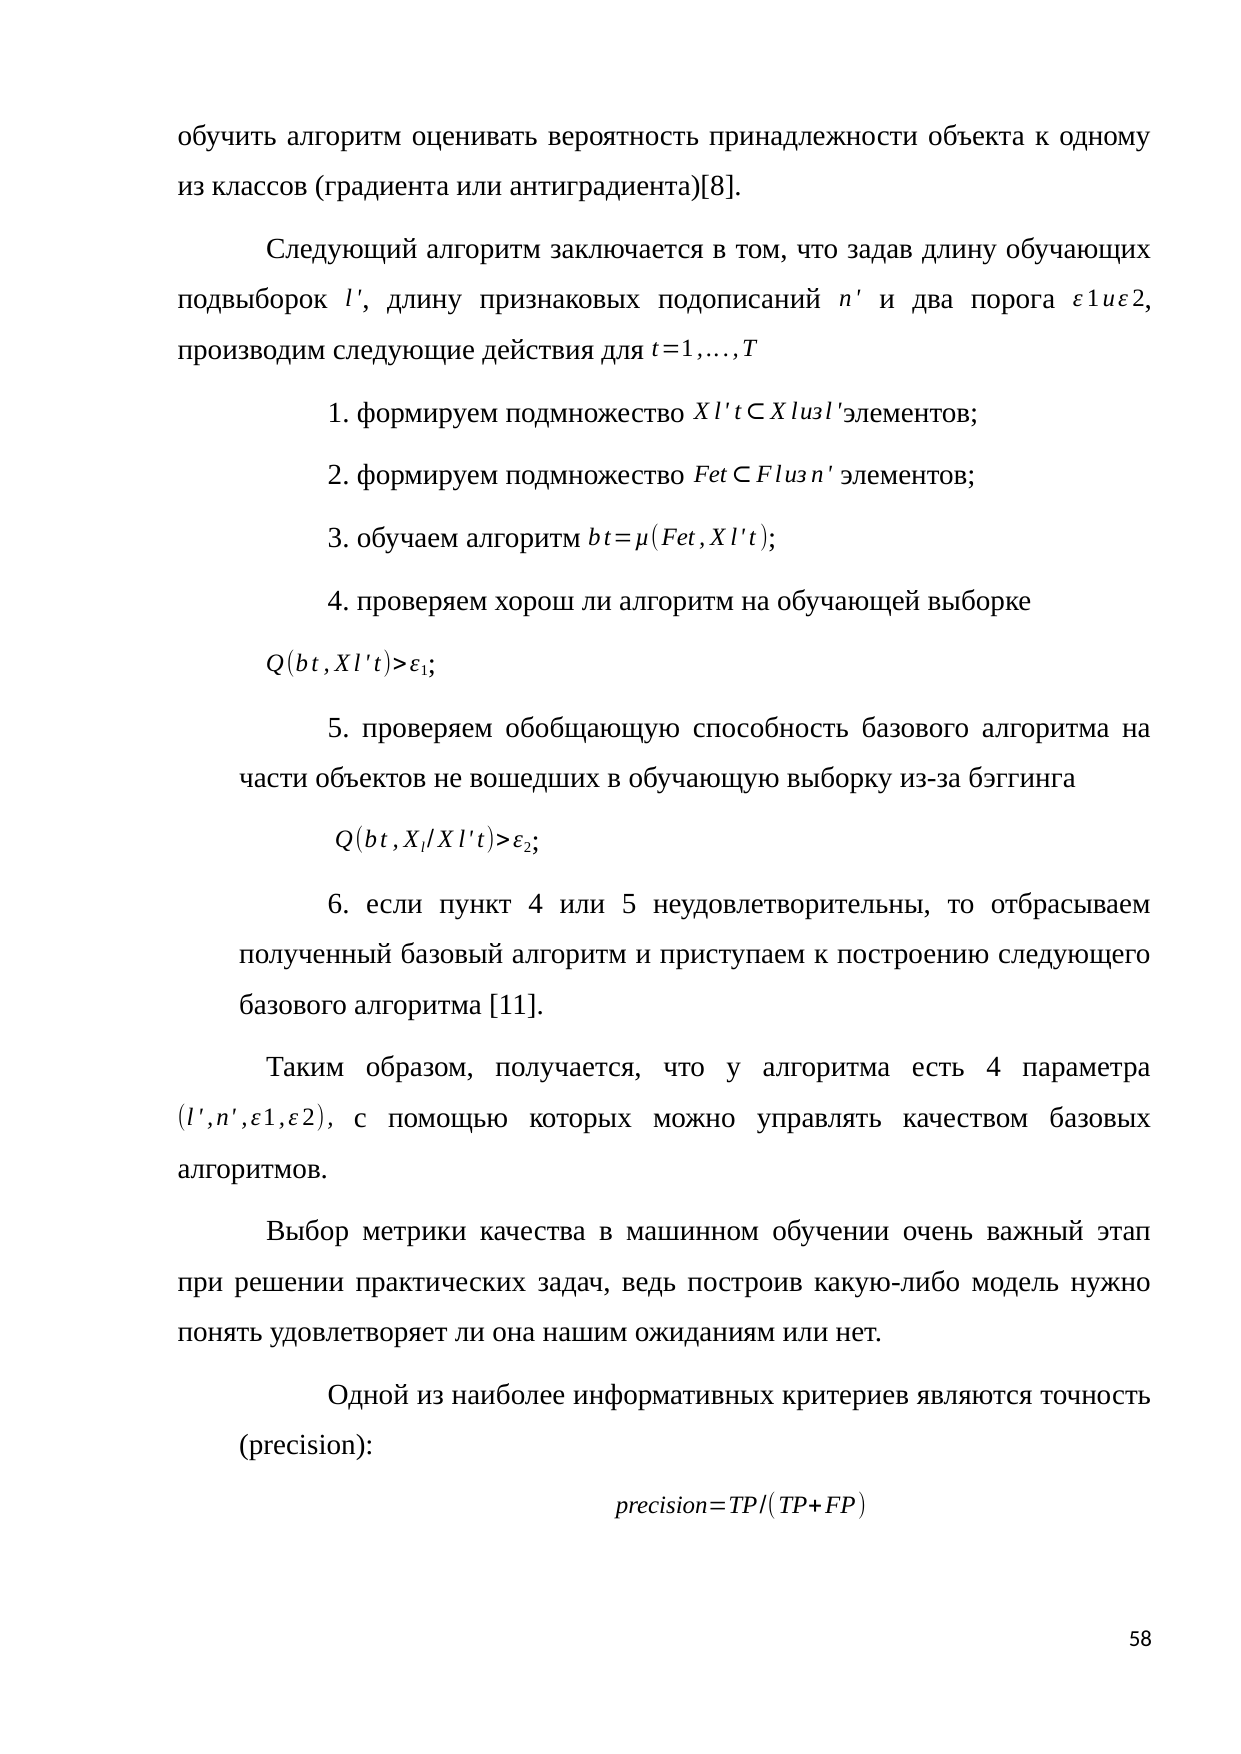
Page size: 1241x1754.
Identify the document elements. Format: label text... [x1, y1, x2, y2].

text 2. формируем подмножество элементов; [239, 457, 1152, 491]
text ; [239, 823, 1152, 857]
text Следующий алгоритм заключается в том, что задав длину обучающих подвыборок , длину признаковых подописаний и два порога , производим следующие действия для [177, 231, 1152, 365]
text 1. формируем подмножество элементов; [239, 395, 1152, 428]
text Таким образом, получается, что у алгоритма есть 4 параметра с помощью которых можно управлять качеством базовых алгоритмов. [177, 1049, 1152, 1184]
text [177, 118, 1152, 202]
text 4. проверяем хорош ли алгоритм на обучающей выборке [239, 583, 1152, 617]
text 6. если пункт 4 или 5 неудовлетворительны, то отбрасываем полученный базовый алгоритм и приступаем к построению следующего базового алгоритма [11]. [239, 886, 1152, 1020]
text Одной из наиболее информативных критериев являются точность (precision): [239, 1377, 1152, 1461]
text Выбор метрики качества в машинном обучении очень важный этап при решении практических задач, ведь построив какую-либо модель нужно понять удовлетворяет ли она нашим ожиданиям или нет. [177, 1213, 1152, 1348]
text 3. обучаем алгоритм ; [239, 520, 1152, 554]
text 5. проверяем обобщающую способность базового алгоритма на части объектов не вошедших в обучающую выборку из-за бэггинга [239, 710, 1152, 794]
text ; [177, 646, 1152, 681]
